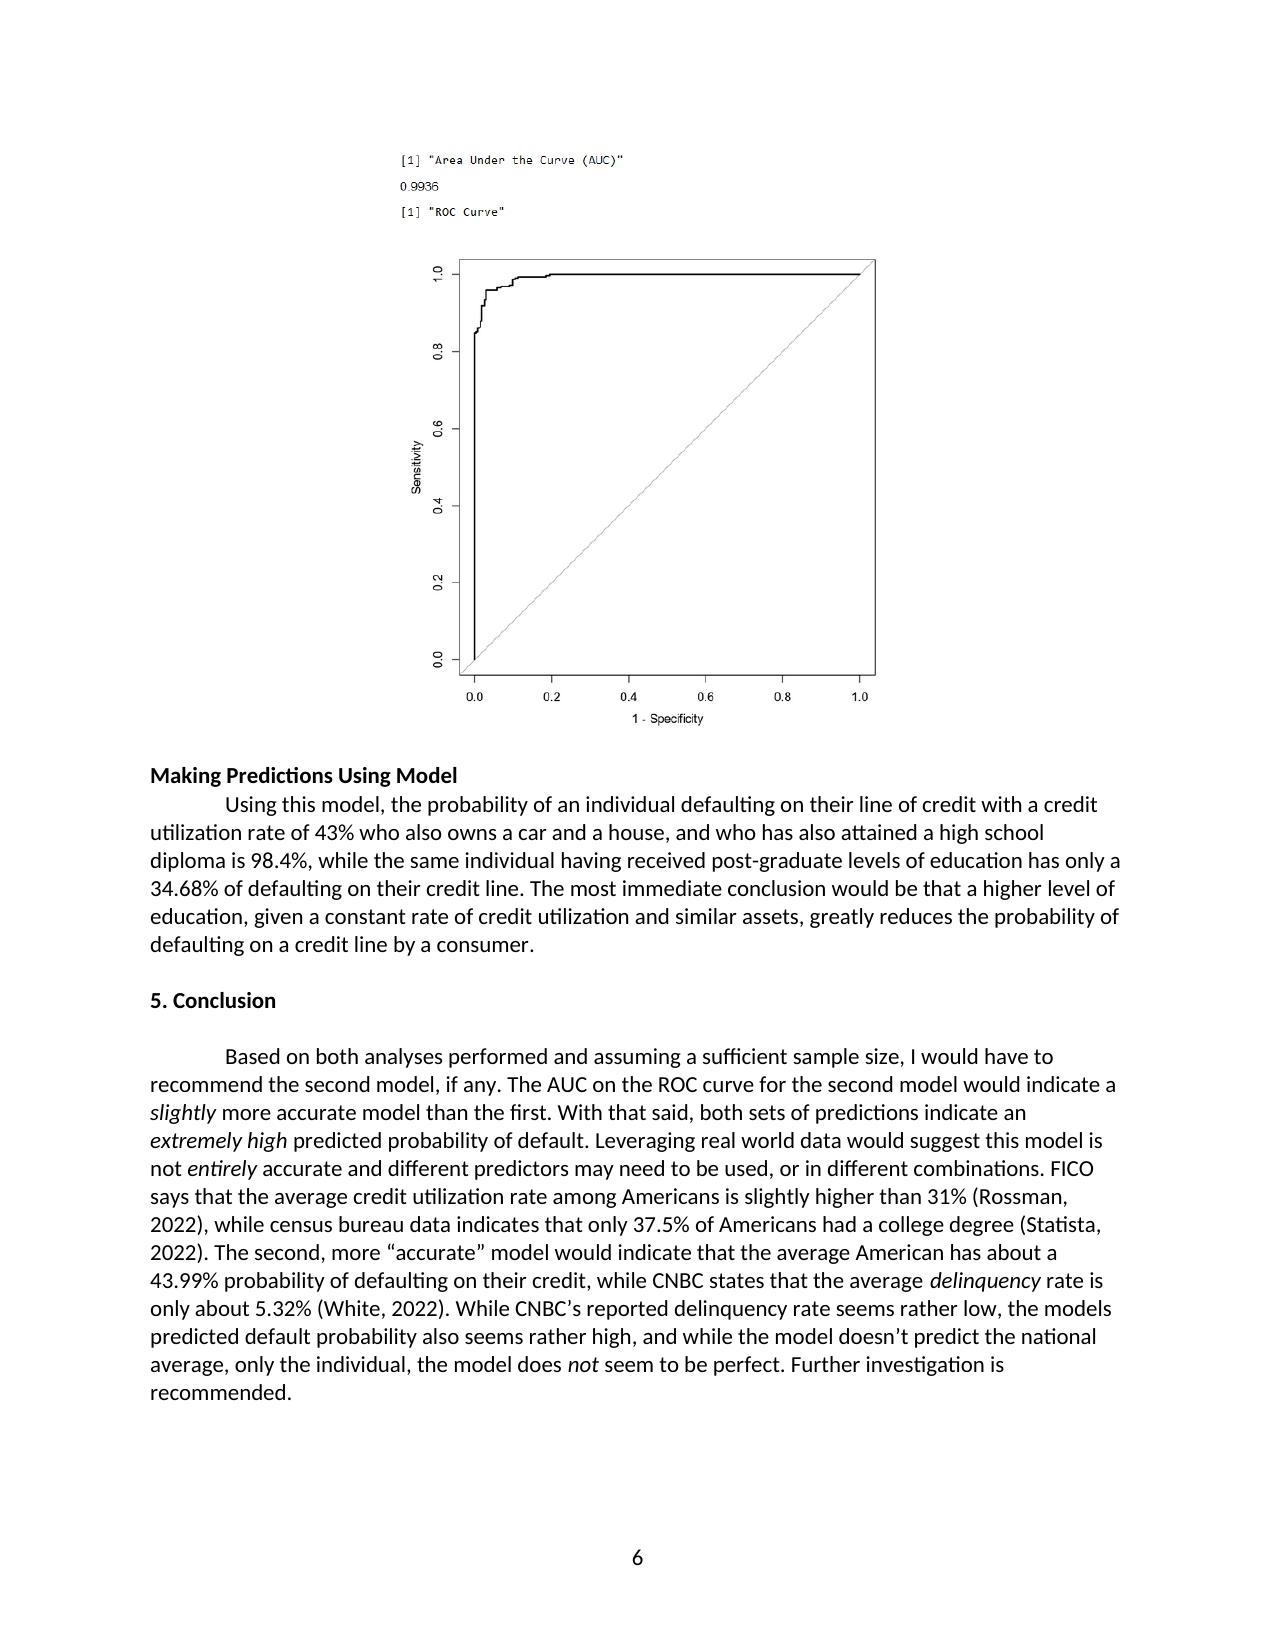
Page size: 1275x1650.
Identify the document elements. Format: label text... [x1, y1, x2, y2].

subtitle Making Predictions Using Model [150, 762, 1125, 790]
picture [391, 150, 884, 734]
text Using this model, the probability of an individual defaulting on their line of credit with a credit utilization rate of 43% who also owns a car and a house, and who has also attained a high school diploma is 98.4%, while the same individual having received post-graduate levels of education has only a 34.68% of defaulting on their credit line. The most immediate conclusion would be that a higher level of education, given a constant rate of credit utilization and similar assets, greatly reduces the probability of defaulting on a credit line by a consumer. [150, 790, 1125, 958]
subtitle 5. Conclusion [150, 986, 1125, 1014]
text Based on both analyses performed and assuming a sufficient sample size, I would have to recommend the second model, if any. The AUC on the ROC curve for the second model would indicate a slightly more accurate model than the first. With that said, both sets of predictions indicate an extremely high predicted probability of default. Leveraging real world data would suggest this model is not entirely accurate and different predictors may need to be used, or in different combinations. FICO says that the average credit utilization rate among Americans is slightly higher than 31% (Rossman, 2022), while census bureau data indicates that only 37.5% of Americans had a college degree (Statista, 2022). The second, more “accurate” model would indicate that the average American has about a 43.99% probability of defaulting on their credit, while CNBC states that the average delinquency rate is only about 5.32% (White, 2022). While CNBC’s reported delinquency rate seems rather low, the models predicted default probability also seems rather high, and while the model doesn’t predict the national average, only the individual, the model does not seem to be perfect. Further investigation is recommended. [150, 1042, 1125, 1406]
